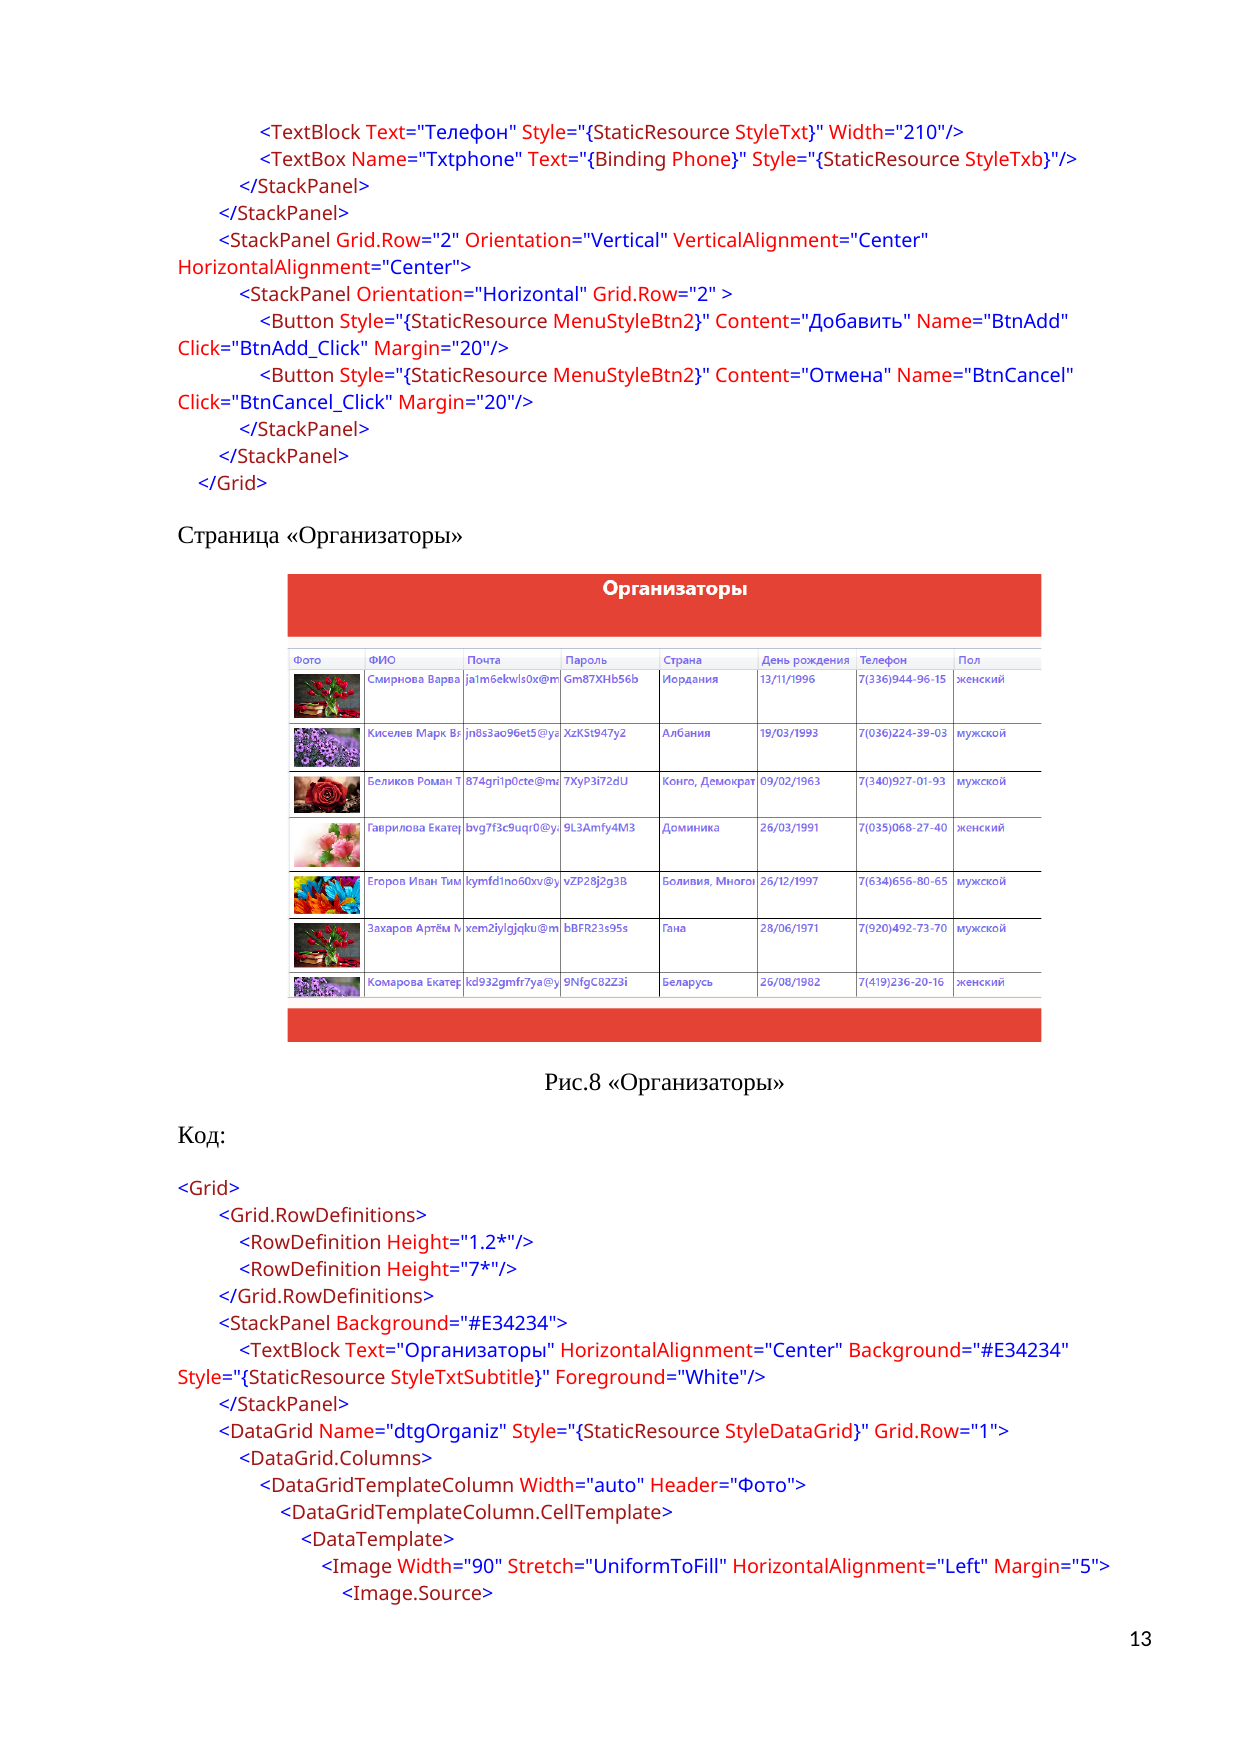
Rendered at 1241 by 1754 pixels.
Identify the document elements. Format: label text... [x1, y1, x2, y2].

text <StackPanel Background="#E34234"> [177, 1309, 1152, 1336]
text <TextBlock Text="Организаторы" HorizontalAlignment="Center" Background="#E34234" Style="{StaticResource StyleTxtSubtitle}" Foreground="White"/> [177, 1336, 1152, 1390]
text <DataGrid.Columns> [177, 1444, 1152, 1471]
text Страница «Организаторы» [177, 521, 1152, 549]
text <DataGridTemplateColumn.CellTemplate> [177, 1498, 1152, 1525]
text <DataTemplate> [177, 1525, 1152, 1552]
text <Image.Source> [177, 1579, 1152, 1606]
text <Image Width="90" Stretch="UniformToFill" HorizontalAlignment="Left" Margin="5"> [177, 1552, 1152, 1579]
text <TextBox Name="Txtphone" Text="{Binding Phone}" Style="{StaticResource StyleTxb}"/> [177, 145, 1152, 172]
text </StackPanel> [177, 172, 1152, 199]
text <StackPanel Orientation="Horizontal" Grid.Row="2" > [177, 280, 1152, 307]
text <Grid.RowDefinitions> [177, 1201, 1152, 1228]
text </StackPanel> [177, 415, 1152, 442]
text </StackPanel> [177, 1390, 1152, 1417]
text <RowDefinition Height="1.2*"/> [177, 1228, 1152, 1255]
text <DataGridTemplateColumn Width="auto" Header="Фото"> [177, 1471, 1152, 1498]
text <Button Style="{StaticResource MenuStyleBtn2}" Content="Отмена" Name="BtnCancel" Click="BtnCancel_Click" Margin="20"/> [177, 361, 1152, 415]
text </Grid> [177, 469, 1152, 496]
text </Grid.RowDefinitions> [177, 1282, 1152, 1309]
text </StackPanel> [177, 199, 1152, 226]
text <Grid> [177, 1174, 1152, 1201]
text <TextBlock Text="Телефон" Style="{StaticResource StyleTxt}" Width="210"/> [177, 118, 1152, 145]
text <RowDefinition Height="7*"/> [177, 1255, 1152, 1282]
text <StackPanel Grid.Row="2" Orientation="Vertical" VerticalAlignment="Center" HorizontalAlignment="Center"> [177, 226, 1152, 280]
text Код: [177, 1121, 1152, 1149]
picture [287, 574, 1042, 1042]
text Рис.8 «Организаторы» [177, 1067, 1152, 1095]
text </StackPanel> [177, 442, 1152, 469]
text <DataGrid Name="dtgOrganiz" Style="{StaticResource StyleDataGrid}" Grid.Row="1"> [177, 1417, 1152, 1444]
text <Button Style="{StaticResource MenuStyleBtn2}" Content="Добавить" Name="BtnAdd" Click="BtnAdd_Click" Margin="20"/> [177, 307, 1152, 361]
